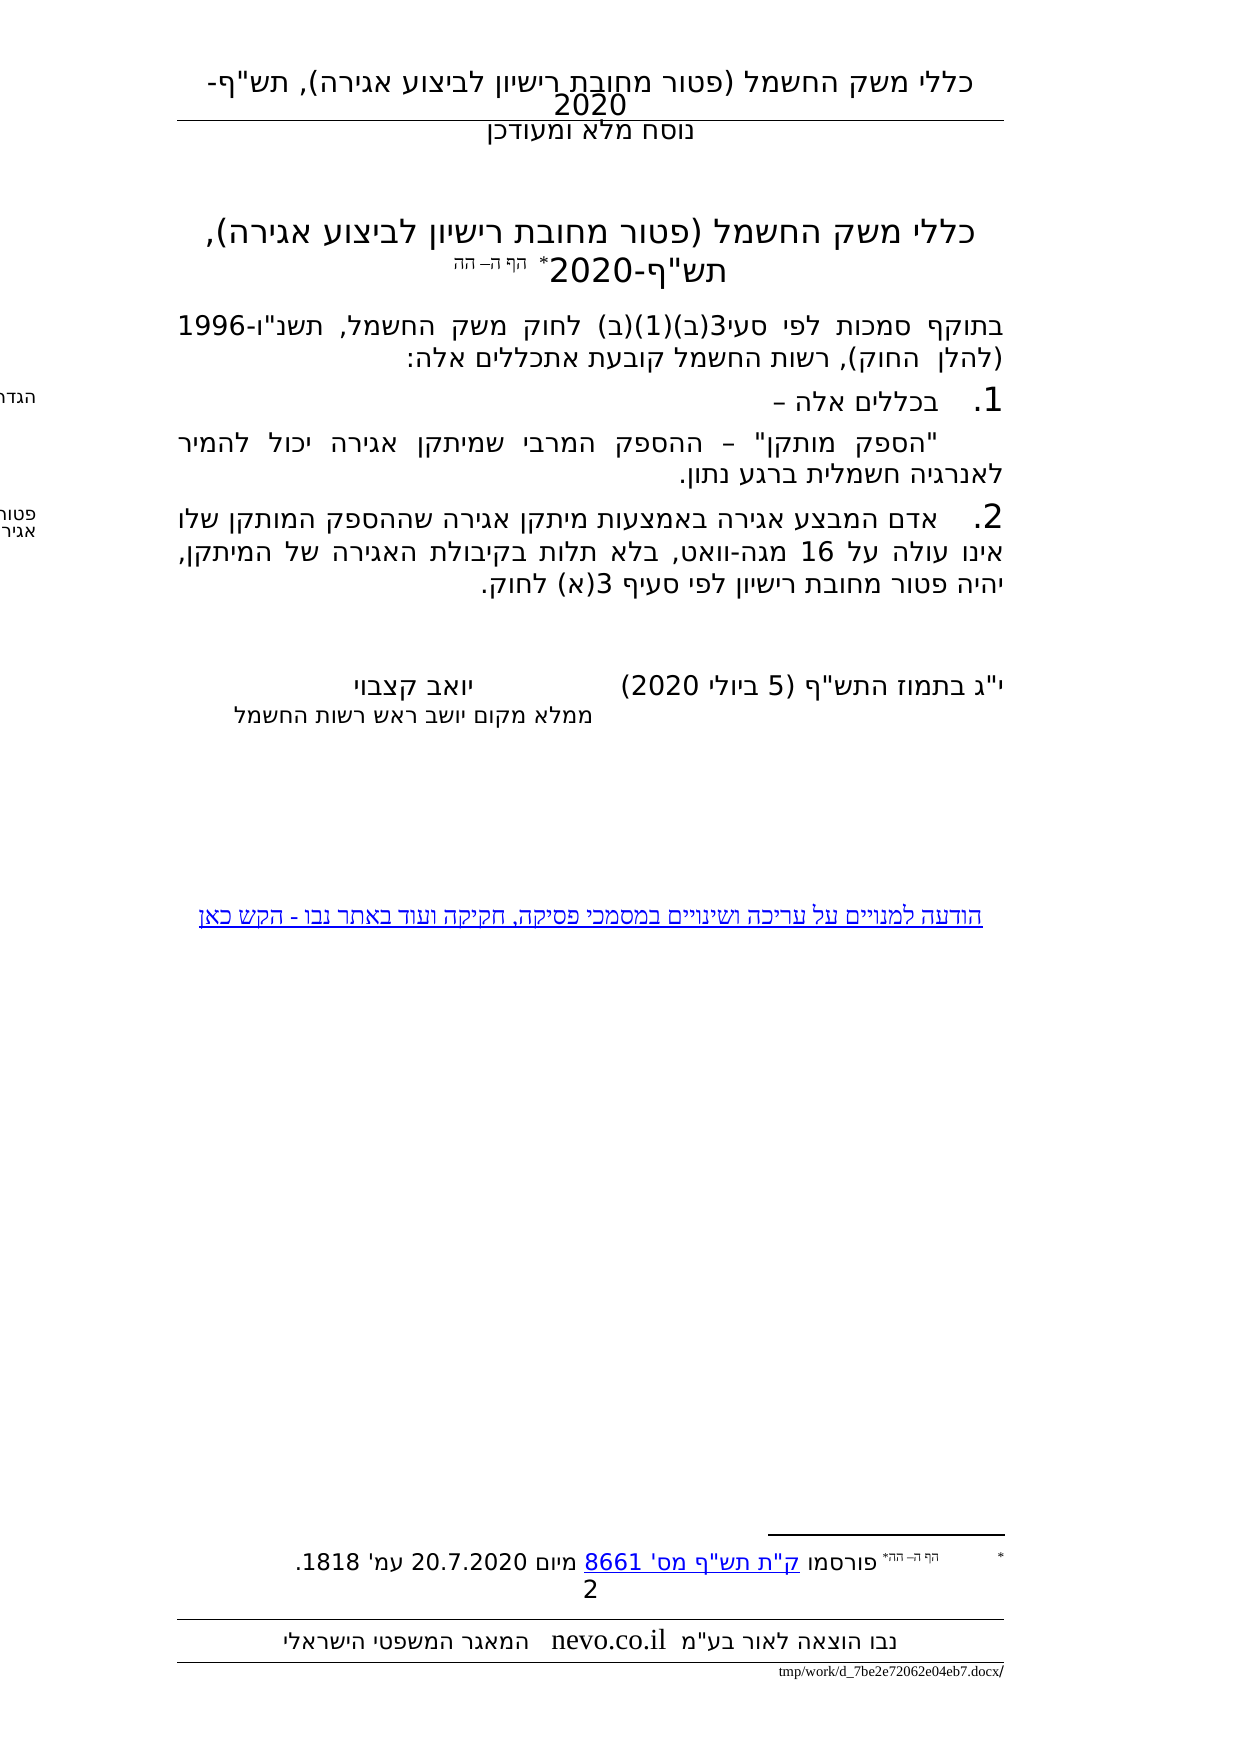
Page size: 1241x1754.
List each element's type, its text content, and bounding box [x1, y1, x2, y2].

text 2. אדם המבצע אגירה באמצעות מיתקן אגירה שההספק המותקן שלו אינו עולה על 16 מגה-וואט, בלא תלות בקיבולת האגירה של המיתקן, יהיה פטור מחובת רישיון לפי סעיף 3(א) לחוק. [177, 498, 1004, 600]
text 1. בכללים אלה – [177, 381, 1004, 420]
text בתוקף סמכותה לפי סעיף 3(ב)(1)(ב) לחוק משק החשמל, התשנ"ו-1996 (להלן – החוק), רשות החשמל קובעת את הכללים האלה: [177, 310, 1004, 373]
text הודעה למנויים על עריכה ושינויים במסמכי פסיקה, חקיקה ועוד באתר נבו - הקש כאן [177, 901, 1004, 930]
text "הספק מותקן" – ההספק המרבי שמיתקן אגירה יכול להמיר לאנרגיה חשמלית ברגע נתון. [177, 427, 1004, 490]
text כללי משק החשמל (פטור מחובת רישיון לביצוע אגירה), תש"ף-2020* [177, 212, 1004, 290]
text י"ג בתמוז התש"ף (5 ביולי 2020) יואב קצבוי [177, 671, 1004, 702]
text ממלא מקום יושב ראש רשות החשמל [177, 702, 1004, 729]
